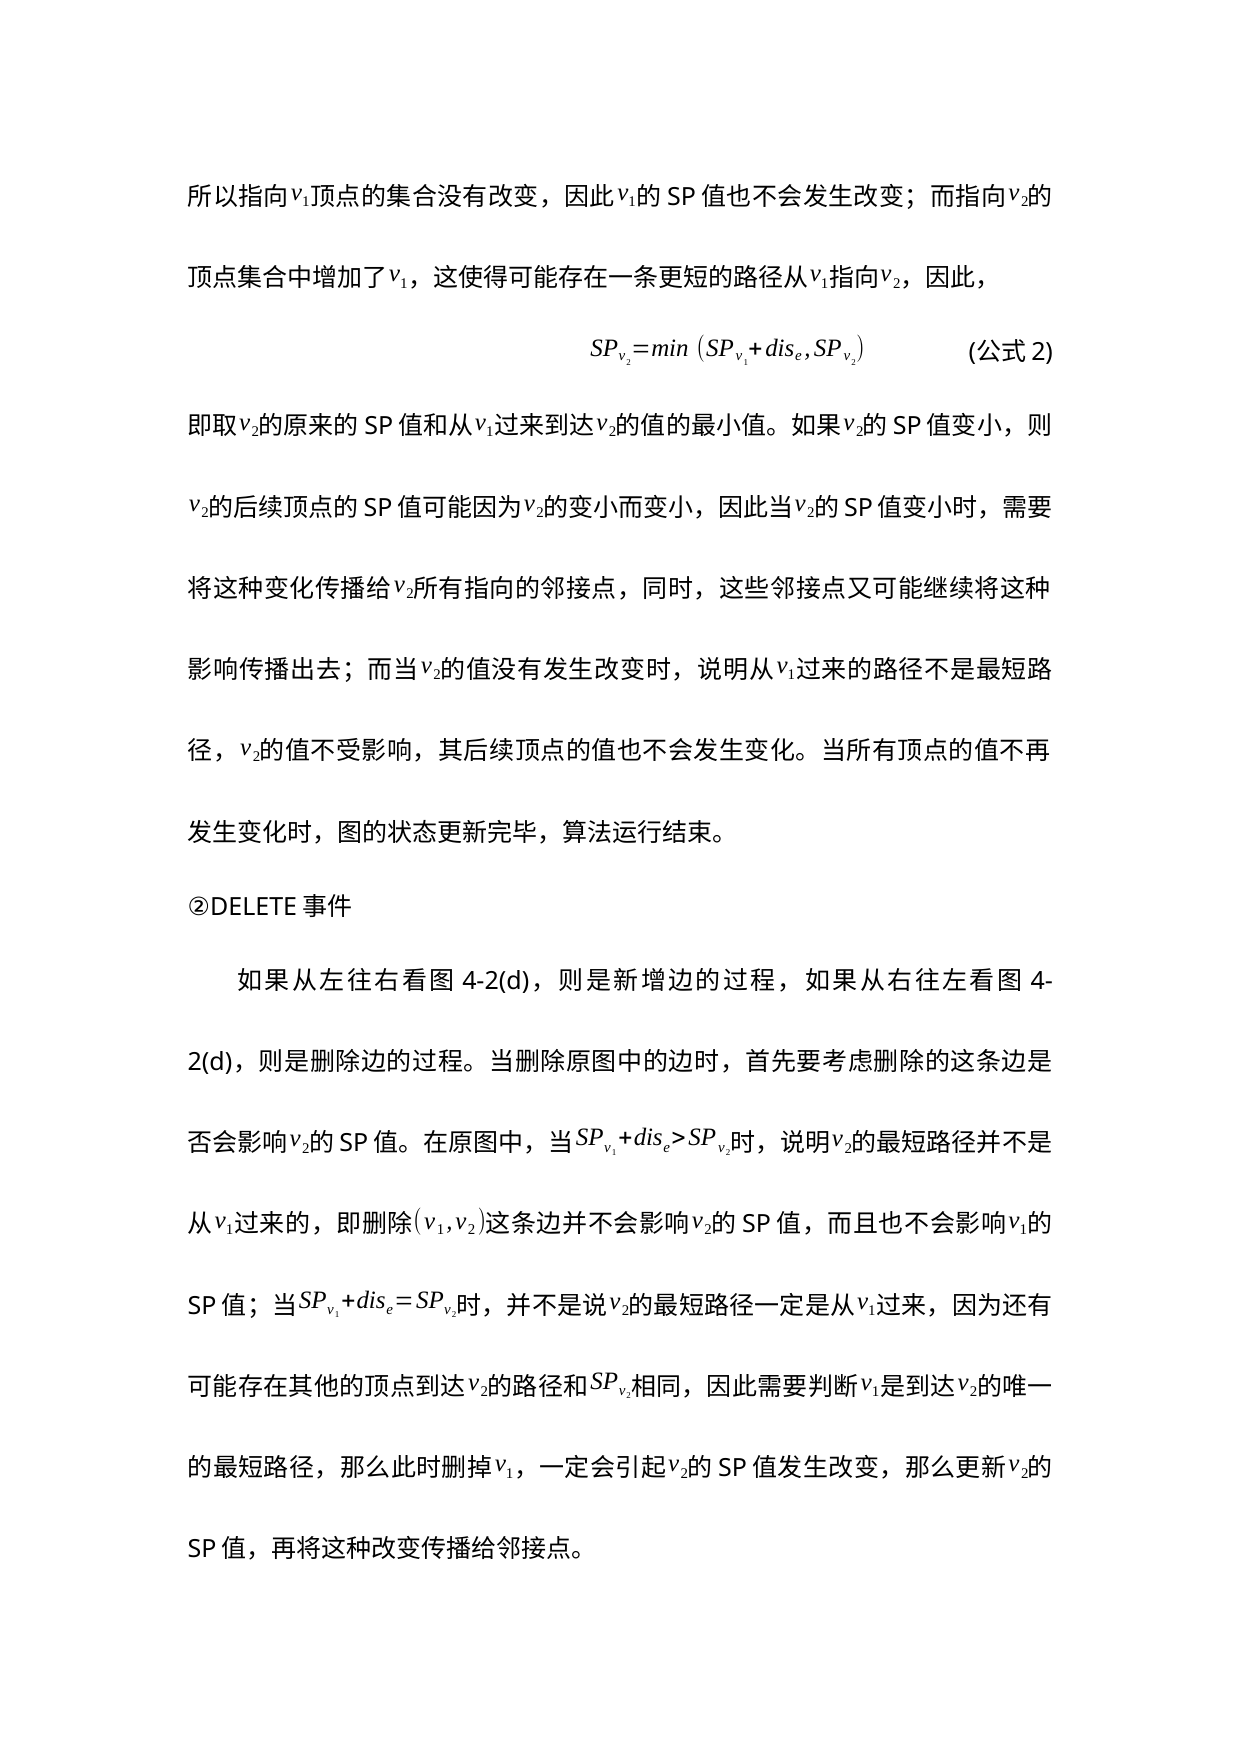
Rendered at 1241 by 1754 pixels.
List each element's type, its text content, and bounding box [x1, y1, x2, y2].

text 如果从左往右看图4-2(d)，则是新增边的过程，如果从右往左看图4-2(d)，则是删除边的过程。当删除原图中的边时，首先要考虑删除的这条边是否会影响的SP值。在原图中，当时，说明的最短路径并不是从过来的，即删除这条边并不会影响的SP值，而且也不会影响的SP值；当时，并不是说的最短路径一定是从过来，因为还有可能存在其他的顶点到达的路径和相同，因此需要判断是到达的唯一的最短路径，那么此时删掉，一定会引起的SP值发生改变，那么更新的SP值，再将这种改变传播给邻接点。 [187, 946, 1053, 1579]
text (公式2) [187, 317, 1053, 382]
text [187, 162, 1053, 308]
text ②DELETE事件 [187, 872, 1053, 937]
text 即取的原来的SP值和从过来到达的值的最小值。如果的SP值变小，则的后续顶点的SP值可能因为的变小而变小，因此当的SP值变小时，需要将这种变化传播给所有指向的邻接点，同时，这些邻接点又可能继续将这种影响传播出去；而当的值没有发生改变时，说明从过来的路径不是最短路径，的值不受影响，其后续顶点的值也不会发生变化。当所有顶点的值不再发生变化时，图的状态更新完毕，算法运行结束。 [187, 391, 1053, 863]
